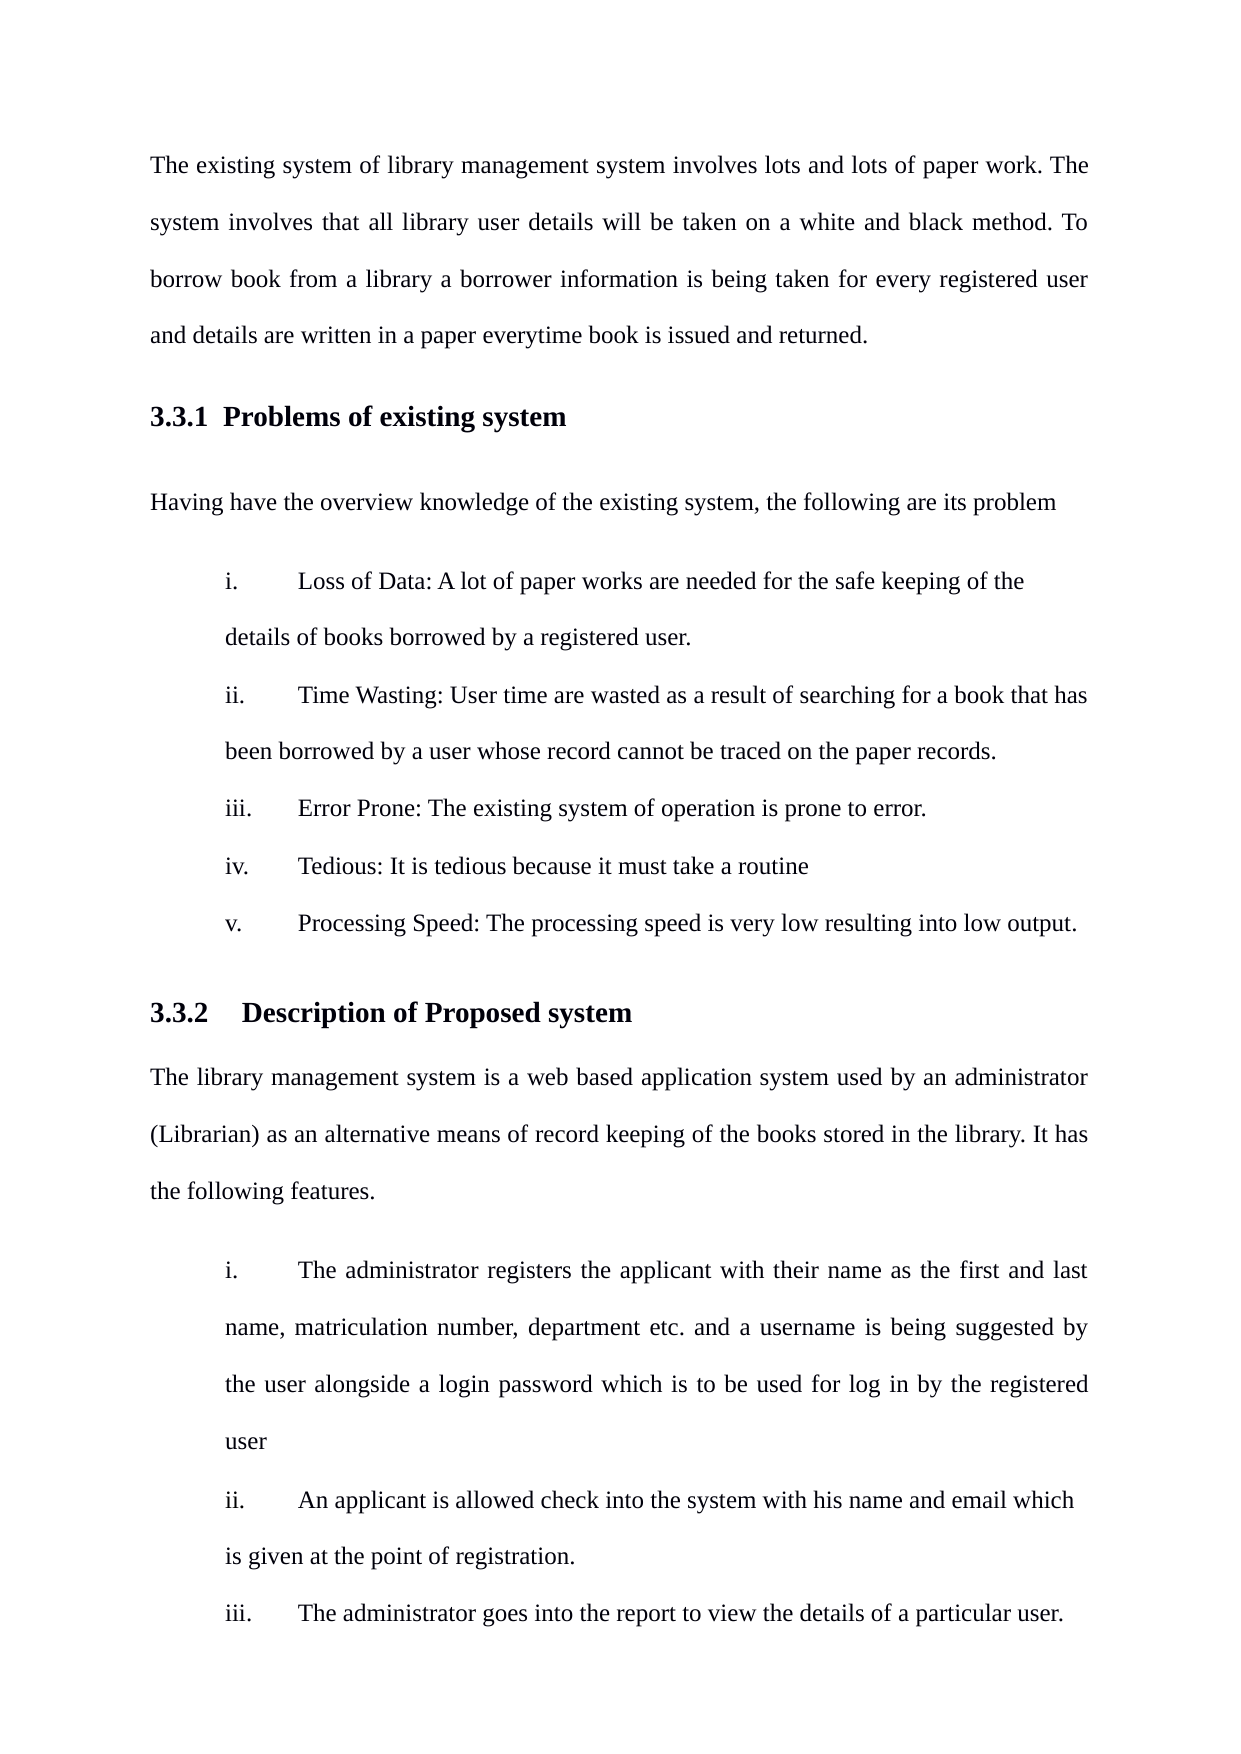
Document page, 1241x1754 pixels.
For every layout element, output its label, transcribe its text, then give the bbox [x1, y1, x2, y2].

text The existing system of library management system involves lots and lots of paper work. The system involves that all library user details will be taken on a white and black method. To borrow book from a library a borrower information is being taken for every registered user and details are written in a paper everytime book is issued and returned. [150, 150, 1089, 349]
list The administrator registers the applicant with their name as the first and last name, matriculation number, department etc. and a username is being suggested by the user alongside a login password which is to be used for log in by the registered user [225, 1255, 1089, 1455]
text The library management system is a web based application system used by an administrator (Librarian) as an alternative means of record keeping of the books stored in the library. It has the following features. [150, 1062, 1089, 1205]
list Error Prone: The existing system of operation is prone to error. [225, 793, 1090, 822]
list Time Wasting: User time are wasted as a result of searching for a book that has been borrowed by a user whose record cannot be traced on the paper records. [225, 680, 1089, 765]
list Tedious: It is tedious because it must take a routine [225, 851, 1090, 880]
list Processing Speed: The processing speed is very low resulting into low output. [225, 908, 1090, 937]
list An applicant is allowed check into the system with his name and email which is given at the point of registration. [225, 1485, 1089, 1569]
text 3.3.2 Description of Proposed system [150, 995, 1090, 1028]
list Loss of Data: A lot of paper works are needed for the safe keeping of the details of books borrowed by a registered user. [225, 566, 1089, 651]
text Having have the overview knowledge of the existing system, the following are its problem [150, 487, 1090, 516]
text 3.3.1 Problems of existing system [150, 399, 1090, 433]
list The administrator goes into the report to view the details of a particular user. [225, 1598, 1090, 1627]
